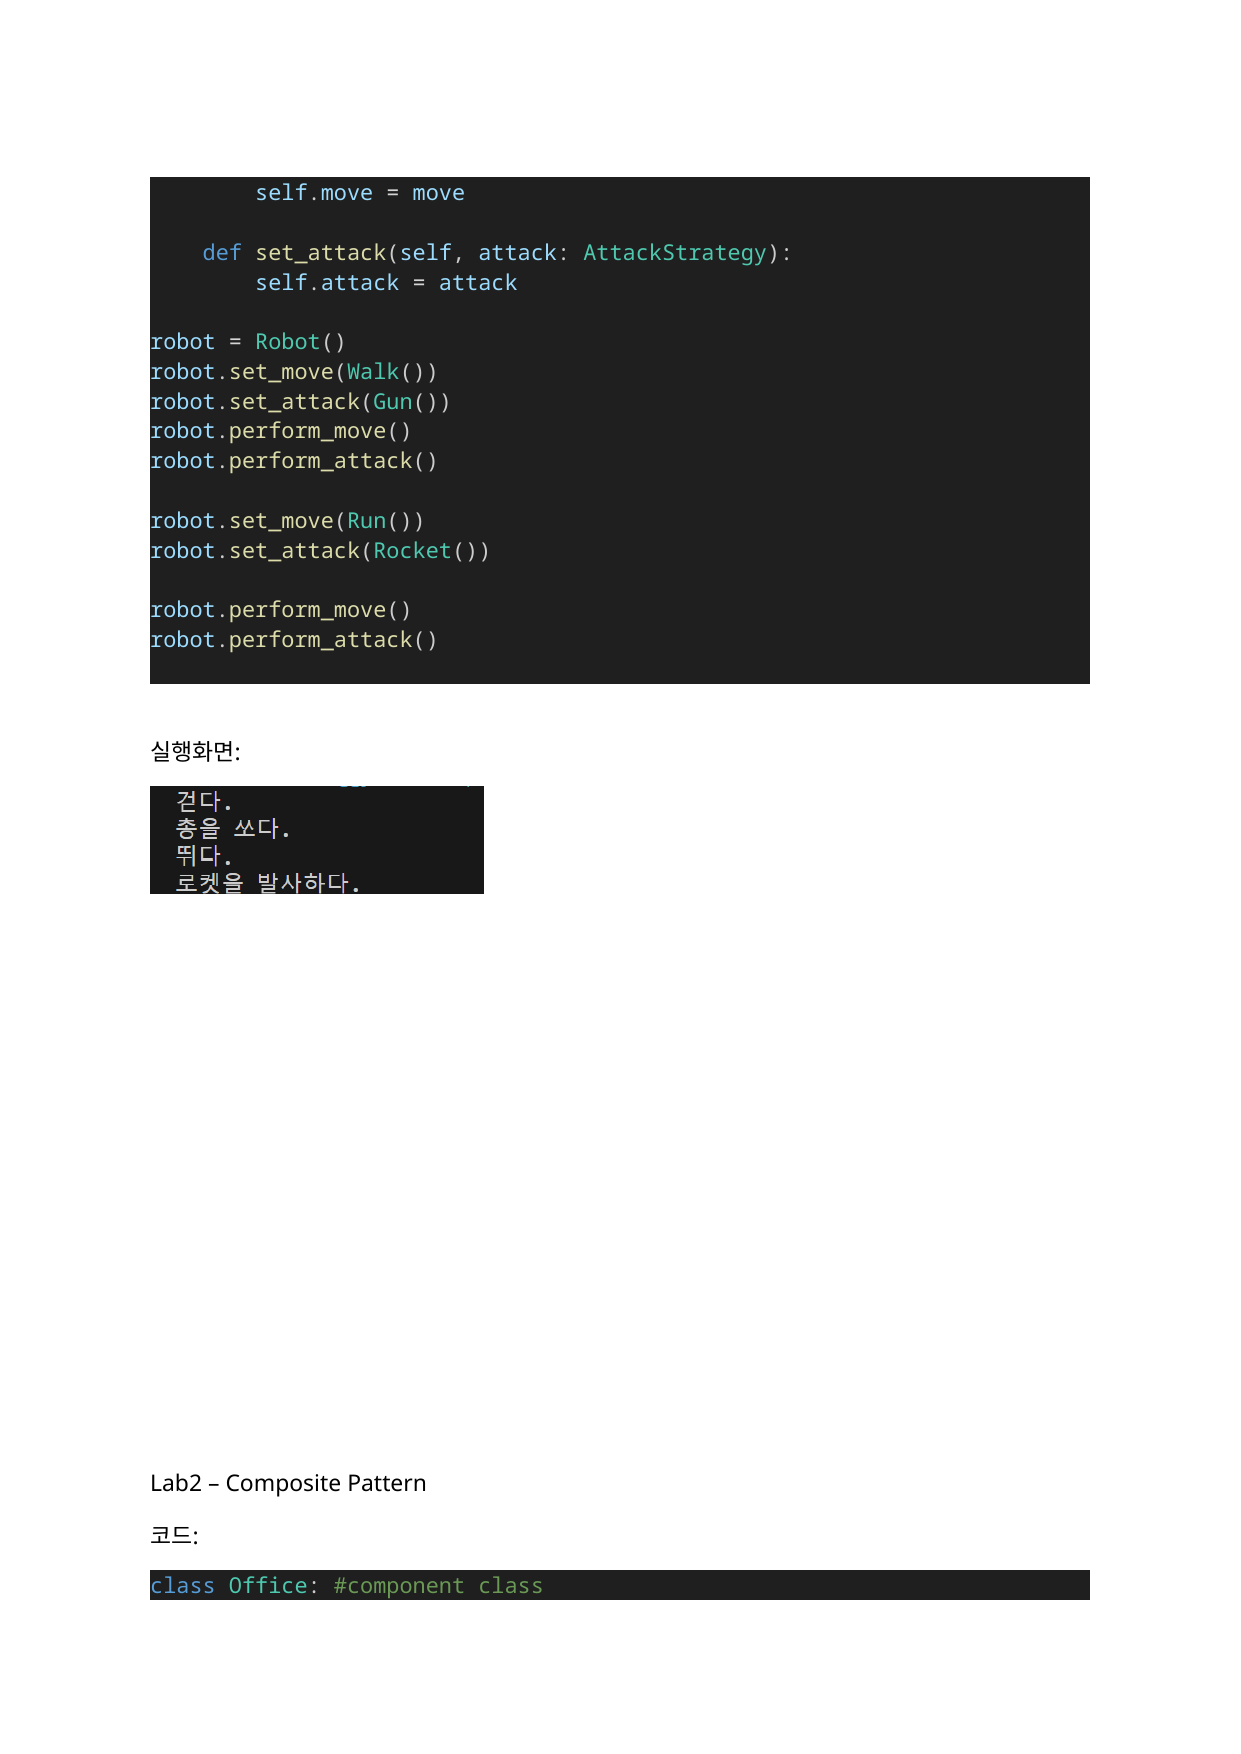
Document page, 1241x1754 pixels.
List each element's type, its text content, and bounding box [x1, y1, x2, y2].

text robot.set_attack(Rocket()) [150, 535, 1090, 564]
text robot.set_move(Walk()) [150, 356, 1090, 386]
text robot.perform_move() [150, 416, 1090, 445]
picture [150, 786, 484, 894]
text self.attack = attack [150, 267, 1090, 296]
text robot.perform_attack() [150, 624, 1090, 654]
text robot.perform_move() [150, 594, 1090, 624]
text robot.set_attack(Gun()) [150, 386, 1090, 416]
text robot = Robot() [150, 326, 1090, 356]
text robot.set_move(Run()) [150, 505, 1090, 535]
text Lab2 – Composite Pattern [150, 1467, 1090, 1498]
text 실행화면: [150, 734, 1090, 767]
text def set_attack(self, attack: AttackStrategy): [150, 237, 1090, 267]
text robot.perform_attack() [150, 445, 1090, 475]
text class Office: #component class [150, 1570, 1090, 1600]
text self.move = move [150, 177, 1090, 207]
text 코드: [150, 1518, 1090, 1551]
